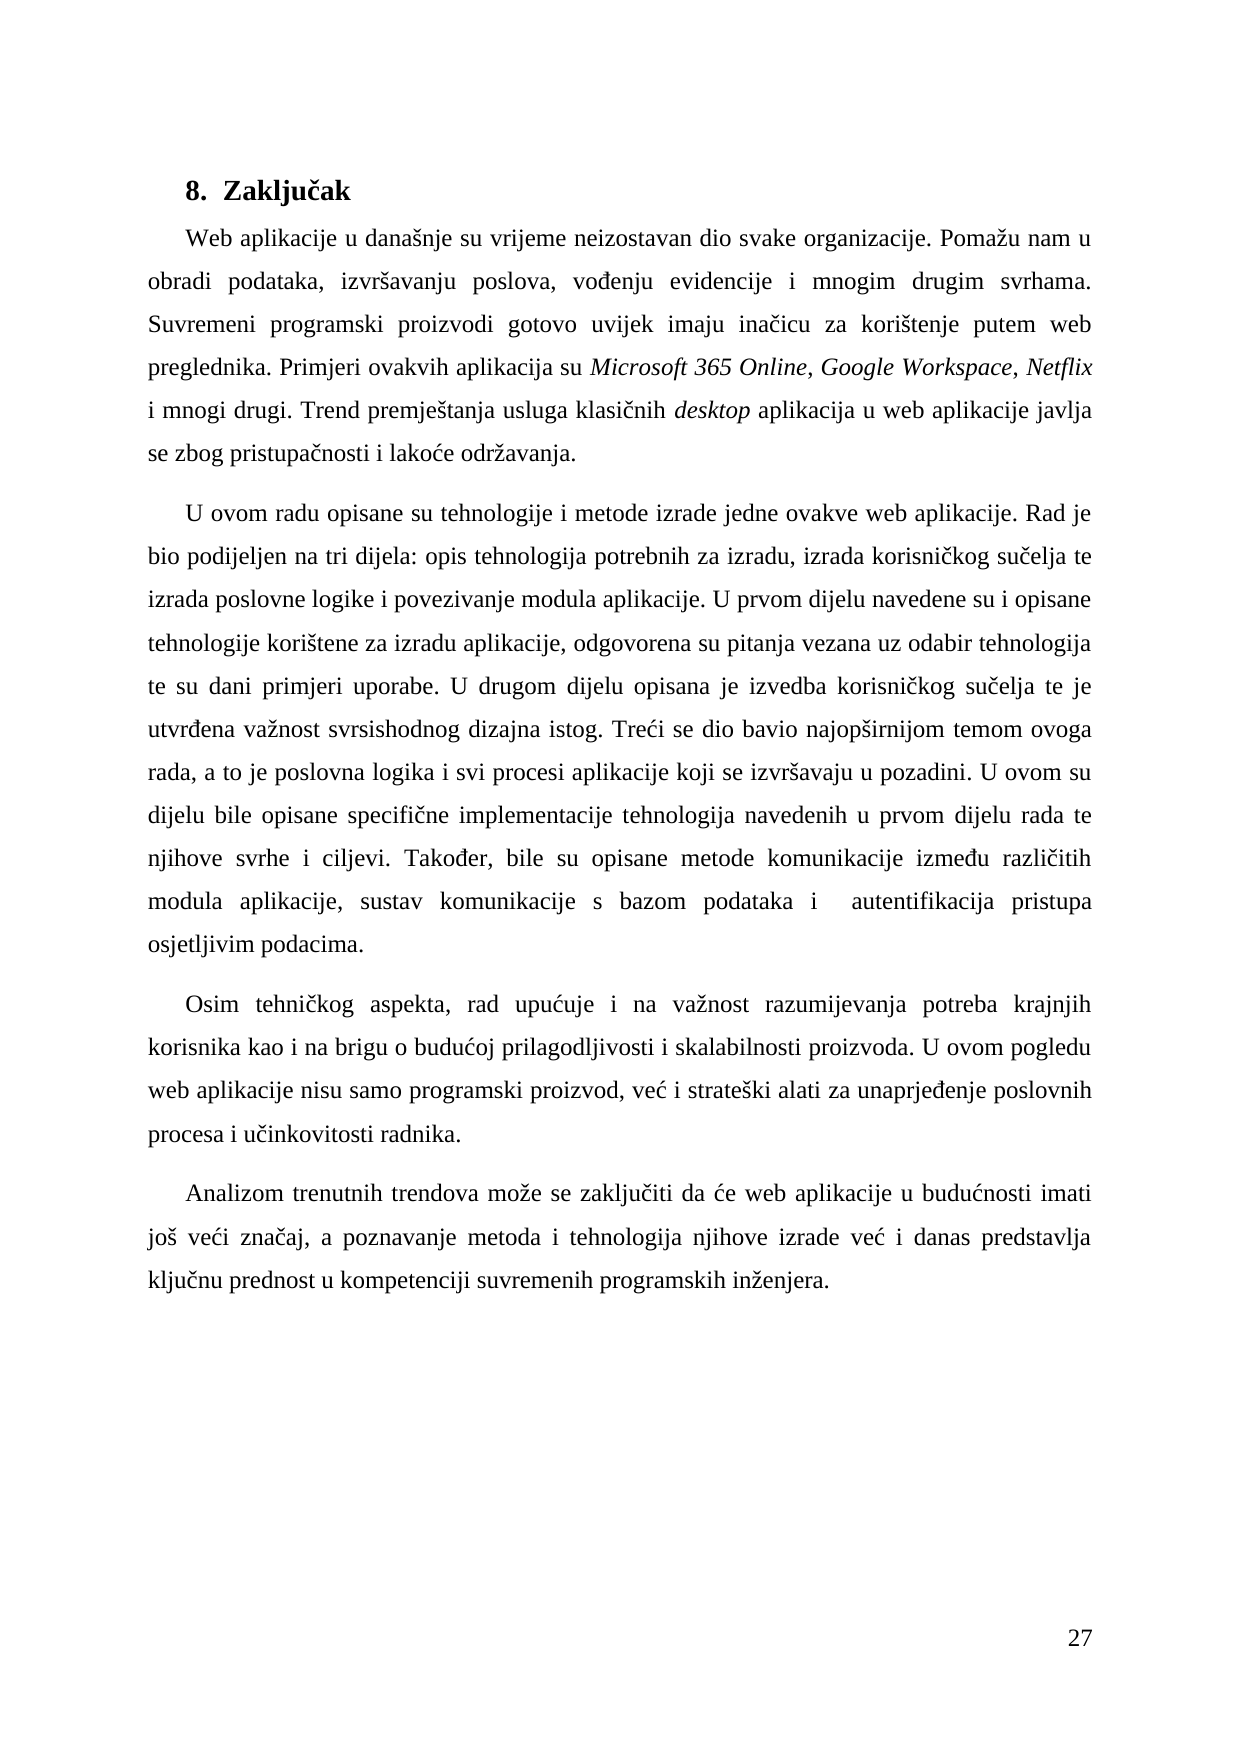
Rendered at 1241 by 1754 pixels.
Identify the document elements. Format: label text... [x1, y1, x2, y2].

text Web aplikacije u današnje su vrijeme neizostavan dio svake organizacije. Pomažu nam u obradi podataka, izvršavanju poslova, vođenju evidencije i mnogim drugim svrhama. Suvremeni programski proizvodi gotovo uvijek imaju inačicu za korištenje putem web preglednika. Primjeri ovakvih aplikacija su Microsoft 365 Online, Google Workspace, Netflix i mnogi drugi. Trend premještanja usluga klasičnih desktop aplikacija u web aplikacije javlja se zbog pristupačnosti i lakoće održavanja. [148, 223, 1093, 467]
subtitle Zaključak [185, 173, 1093, 206]
text Analizom trenutnih trendova može se zaključiti da će web aplikacije u budućnosti imati još veći značaj, a poznavanje metoda i tehnologija njihove izrade već i danas predstavlja ključnu prednost u kompetenciji suvremenih programskih inženjera. [148, 1178, 1093, 1293]
text Osim tehničkog aspekta, rad upućuje i na važnost razumijevanja potreba krajnjih korisnika kao i na brigu o budućoj prilagodljivosti i skalabilnosti proizvoda. U ovom pogledu web aplikacije nisu samo programski proizvod, već i strateški alati za unaprjeđenje poslovnih procesa i učinkovitosti radnika. [148, 989, 1093, 1147]
text U ovom radu opisane su tehnologije i metode izrade jedne ovakve web aplikacije. Rad je bio podijeljen na tri dijela: opis tehnologija potrebnih za izradu, izrada korisničkog sučelja te izrada poslovne logike i povezivanje modula aplikacije. U prvom dijelu navedene su i opisane tehnologije korištene za izradu aplikacije, odgovorena su pitanja vezana uz odabir tehnologija te su dani primjeri uporabe. U drugom dijelu opisana je izvedba korisničkog sučelja te je utvrđena važnost svrsishodnog dizajna istog. Treći se dio bavio najopširnijom temom ovoga rada, a to je poslovna logika i svi procesi aplikacije koji se izvršavaju u pozadini. U ovom su dijelu bile opisane specifične implementacije tehnologija navedenih u prvom dijelu rada te njihove svrhe i ciljevi. Također, bile su opisane metode komunikacije između različitih modula aplikacije, sustav komunikacije s bazom podataka i autentifikacija pristupa osjetljivim podacima. [148, 498, 1093, 958]
